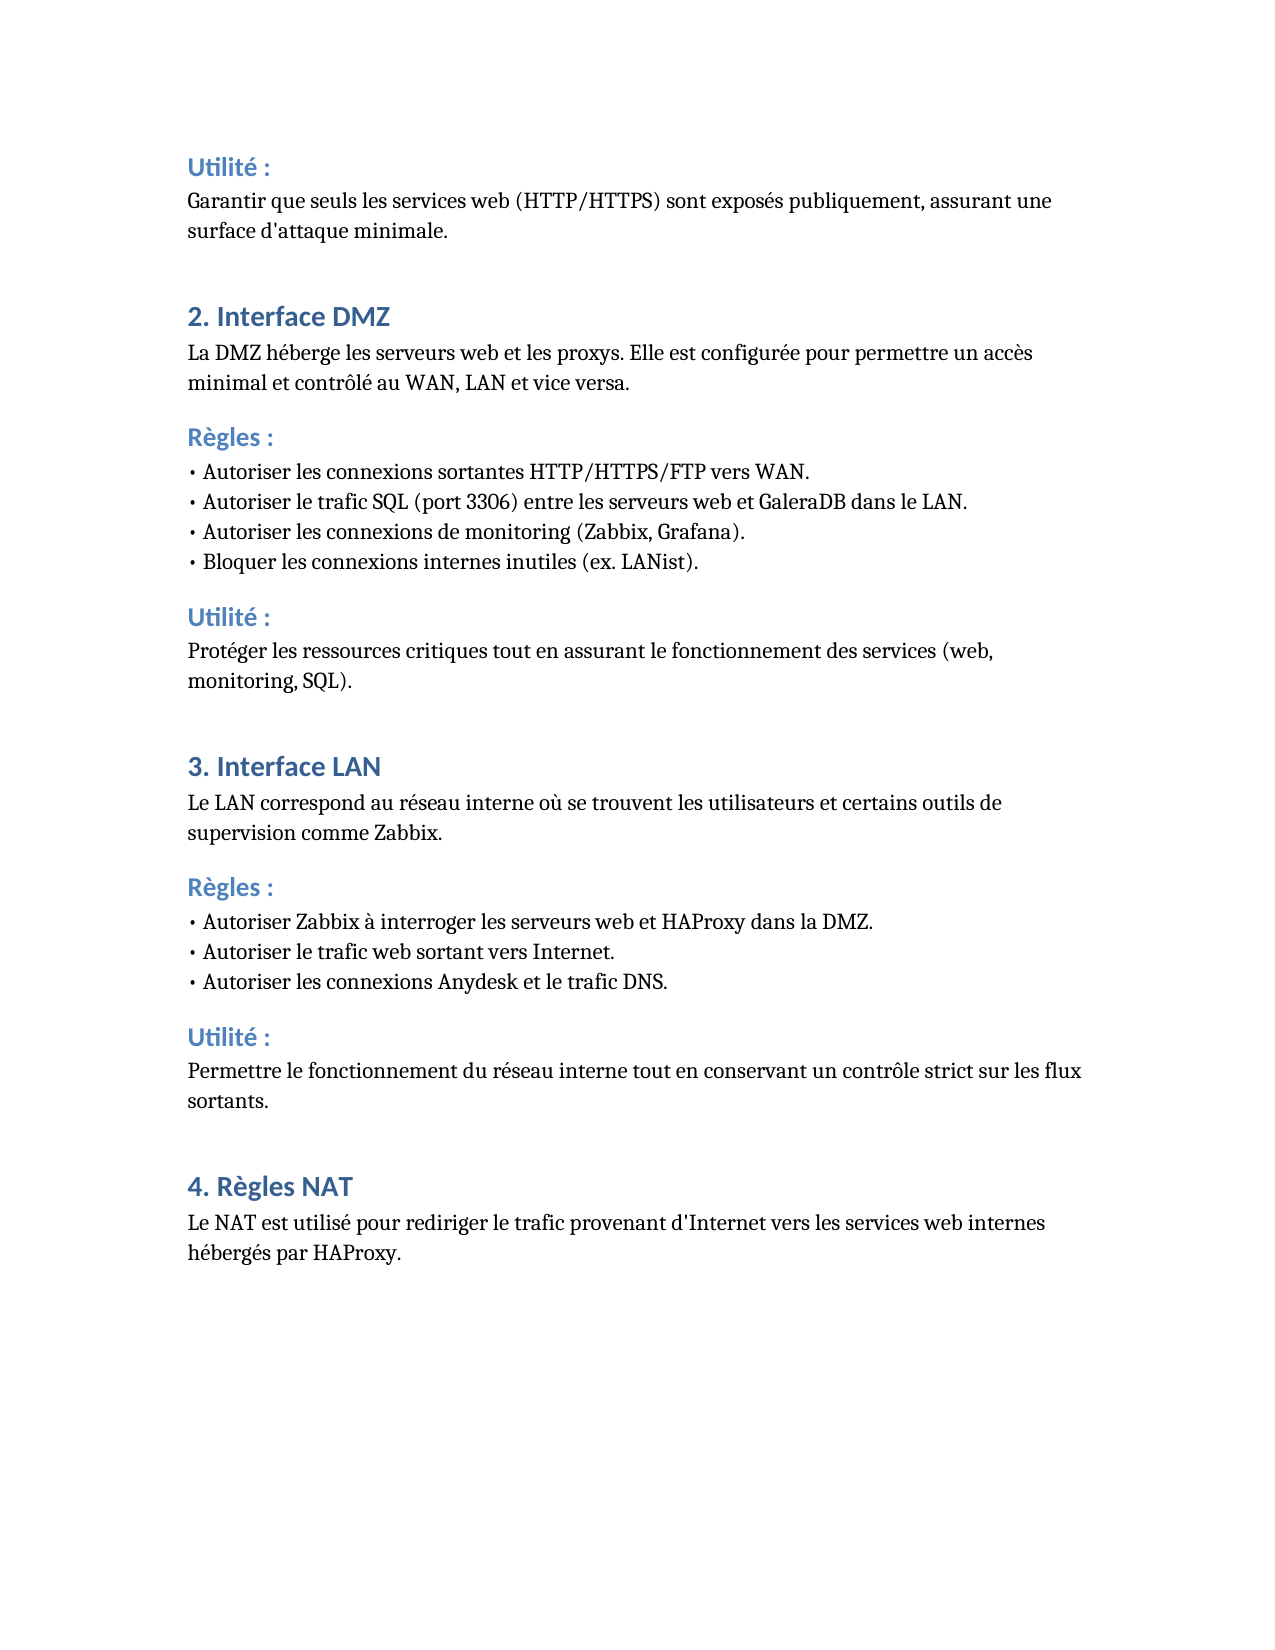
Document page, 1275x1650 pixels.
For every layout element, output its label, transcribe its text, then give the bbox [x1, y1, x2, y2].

text • Autoriser les connexions sortantes HTTP/HTTPS/FTP vers WAN. • Autoriser le trafic SQL (port 3306) entre les serveurs web et GaleraDB dans le LAN. • Autoriser les connexions de monitoring (Zabbix, Grafana). • Bloquer les connexions internes inutiles (ex. LANist). [187, 458, 1087, 575]
text Le NAT est utilisé pour rediriger le trafic provenant d'Internet vers les services web internes hébergés par HAProxy. [187, 1209, 1087, 1266]
text Le LAN correspond au réseau interne où se trouvent les utilisateurs et certains outils de supervision comme Zabbix. [187, 789, 1087, 846]
subtitle Règles : [187, 421, 1087, 453]
text Garantir que seuls les services web (HTTP/HTTPS) sont exposés publiquement, assurant une surface d'attaque minimale. [187, 188, 1087, 244]
text La DMZ héberge les serveurs web et les proxys. Elle est configurée pour permettre un accès minimal et contrôlé au WAN, LAN et vice versa. [187, 339, 1087, 396]
subtitle Règles : [187, 871, 1087, 904]
subtitle 4. Règles NAT [187, 1168, 1087, 1204]
text Permettre le fonctionnement du réseau interne tout en conservant un contrôle strict sur les flux sortants. [187, 1058, 1087, 1114]
subtitle 2. Interface DMZ [187, 298, 1087, 334]
subtitle Utilité : [187, 150, 1087, 183]
subtitle 3. Interface LAN [187, 748, 1087, 784]
text • Autoriser Zabbix à interroger les serveurs web et HAProxy dans la DMZ. • Autoriser le trafic web sortant vers Internet. • Autoriser les connexions Anydesk et le trafic DNS. [187, 908, 1087, 995]
subtitle Utilité : [187, 600, 1087, 633]
text Protéger les ressources critiques tout en assurant le fonctionnement des services (web, monitoring, SQL). [187, 638, 1087, 694]
subtitle Utilité : [187, 1020, 1087, 1053]
